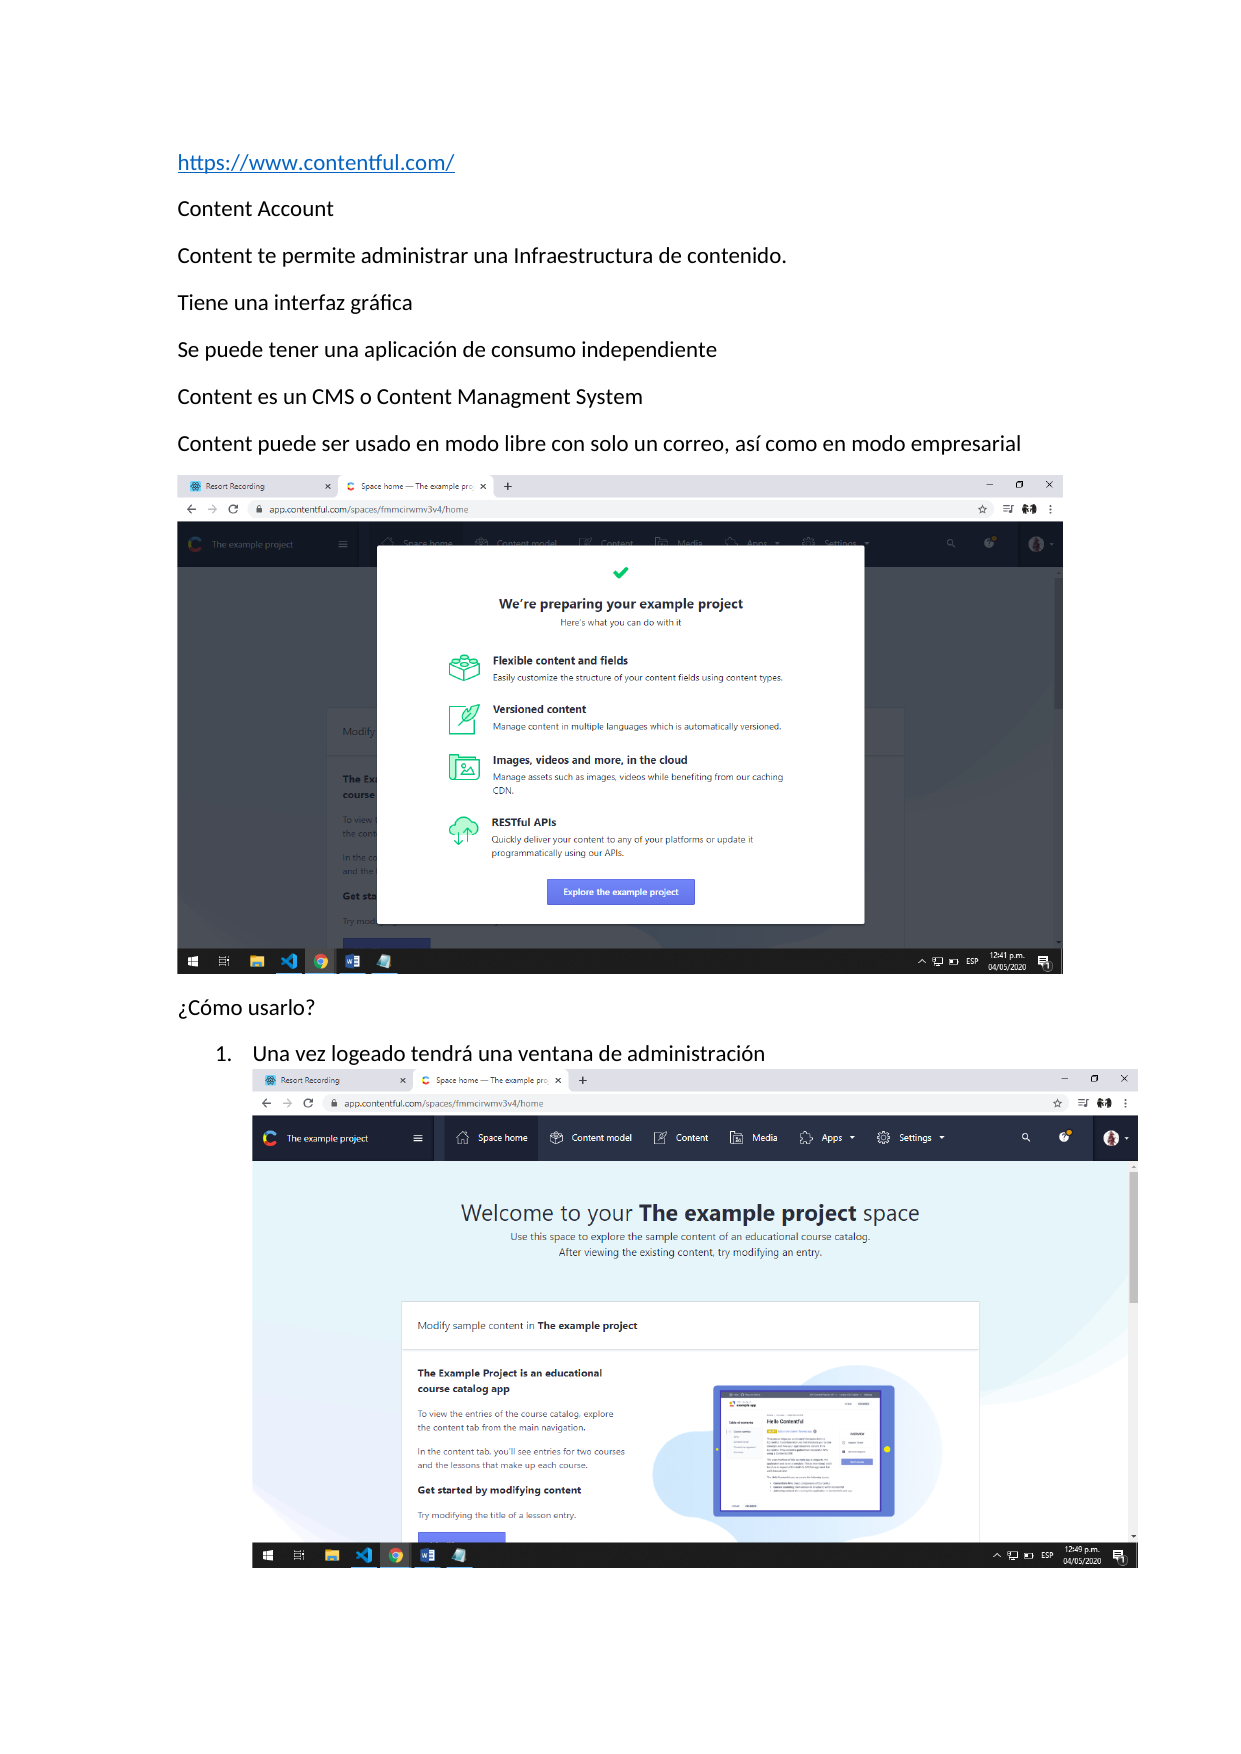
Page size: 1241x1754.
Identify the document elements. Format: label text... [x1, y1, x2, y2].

list Una vez logeado tendrá una ventana de administración [215, 1039, 1063, 1067]
text Se puede tener una aplicación de consumo independiente [177, 335, 1063, 363]
text Content Account [177, 194, 1063, 222]
text Tiene una interfaz gráfica [177, 288, 1063, 316]
picture [177, 475, 1063, 974]
text https://www.contentful.com/ [177, 148, 1063, 176]
picture [252, 1069, 1138, 1568]
text ¿Cómo usarlo? [177, 993, 1063, 1021]
text Content es un CMS o Content Managment System [177, 382, 1063, 410]
text Content te permite administrar una Infraestructura de contenido. [177, 241, 1063, 269]
text Content puede ser usado en modo libre con solo un correo, así como en modo empresarial [177, 429, 1063, 457]
